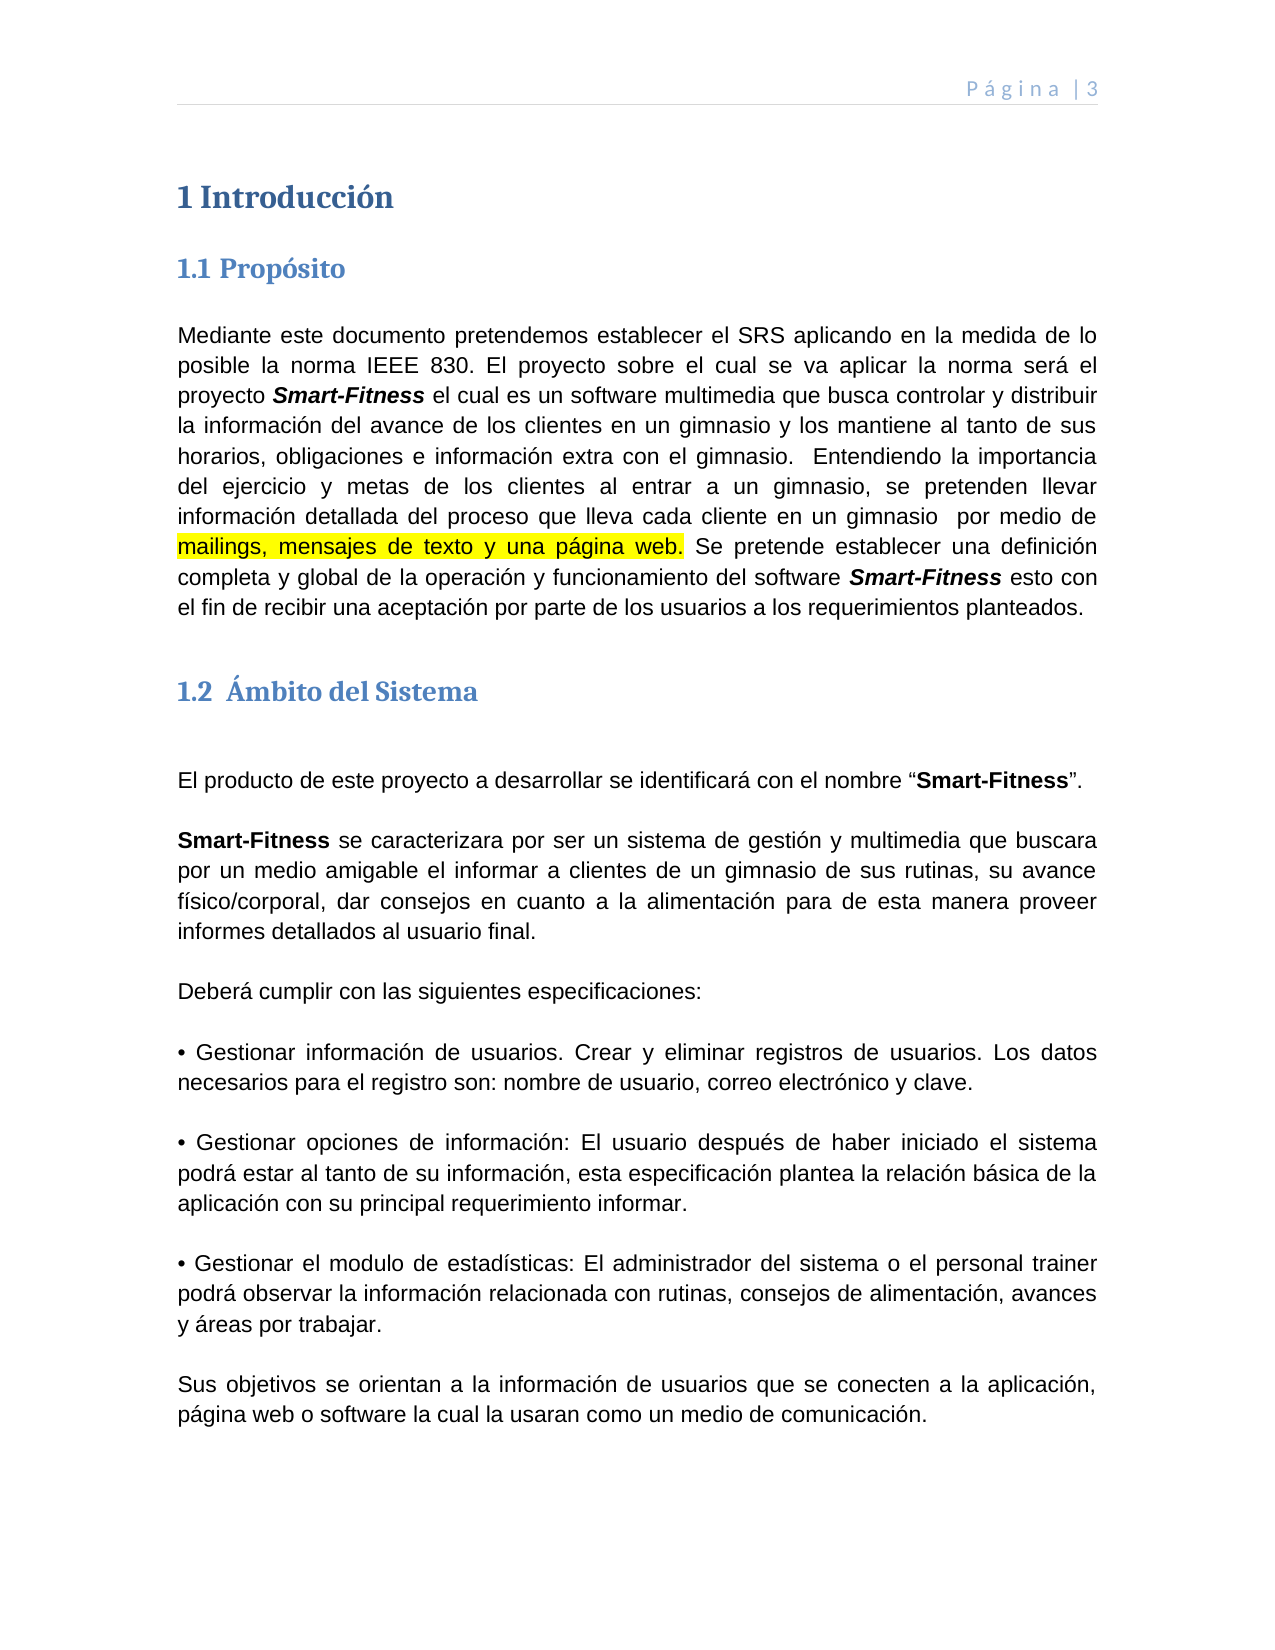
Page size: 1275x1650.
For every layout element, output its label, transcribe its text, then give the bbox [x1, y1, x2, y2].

list • Gestionar el modulo de estadísticas: El administrador del sistema o el personal trainer podrá observar la información relacionada con rutinas, consejos de alimentación, avances y áreas por trabajar. [177, 1250, 1098, 1337]
text Mediante este documento pretendemos establecer el SRS aplicando en la medida de lo posible la norma IEEE 830. El proyecto sobre el cual se va aplicar la norma será el proyecto Smart-Fitness el cual es un software multimedia que busca controlar y distribuir la información del avance de los clientes en un gimnasio y los mantiene al tanto de sus horarios, obligaciones e información extra con el gimnasio. Entendiendo la importancia del ejercicio y metas de los clientes al entrar a un gimnasio, se pretenden llevar información detallada del proceso que lleva cada cliente en un gimnasio por medio de mailings, mensajes de texto y una página web. Se pretende establecer una definición completa y global de la operación y funcionamiento del software Smart-Fitness esto con el fin de recibir una aceptación por parte de los usuarios a los requerimientos planteados. [177, 322, 1098, 620]
list • Gestionar opciones de información: El usuario después de haber iniciado el sistema podrá estar al tanto de su información, esta especificación plantea la relación básica de la aplicación con su principal requerimiento informar. [177, 1129, 1098, 1216]
list Deberá cumplir con las siguientes especificaciones: [177, 978, 1098, 1004]
subtitle Propósito [177, 253, 1098, 286]
list • Gestionar información de usuarios. Crear y eliminar registros de usuarios. Los datos necesarios para el registro son: nombre de usuario, correo electrónico y clave. [177, 1039, 1098, 1095]
list Sus objetivos se orientan a la información de usuarios que se conecten a la aplicación, página web o software la cual la usaran como un medio de comunicación. [177, 1371, 1098, 1427]
list Smart-Fitness se caracterizara por ser un sistema de gestión y multimedia que buscara por un medio amigable el informar a clientes de un gimnasio de sus rutinas, su avance físico/corporal, dar consejos en cuanto a la alimentación para de esta manera proveer informes detallados al usuario final. [177, 827, 1098, 944]
subtitle 1 Introducción [177, 178, 1098, 216]
subtitle Ámbito del Sistema [177, 675, 1098, 709]
list El producto de este proyecto a desarrollar se identificará con el nombre “Smart-Fitness”. [177, 767, 1098, 793]
